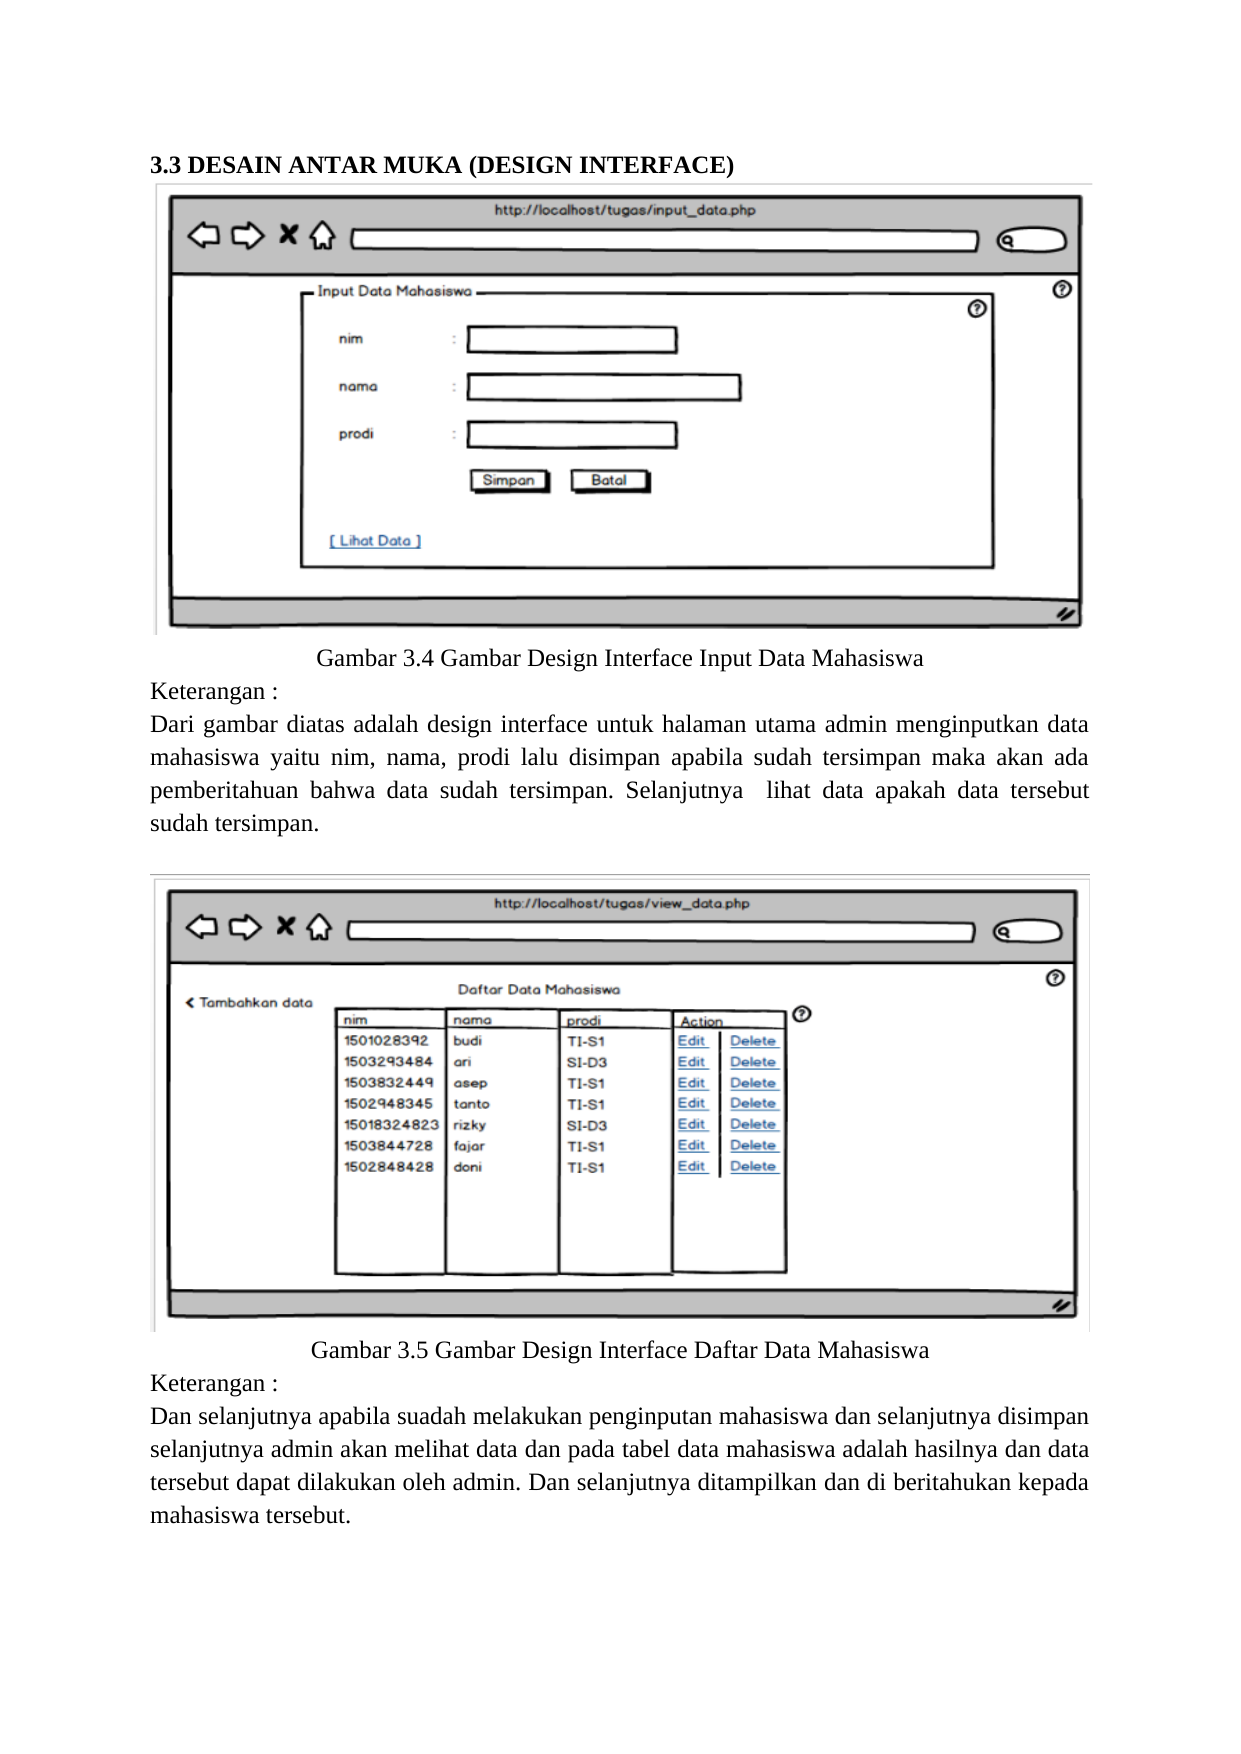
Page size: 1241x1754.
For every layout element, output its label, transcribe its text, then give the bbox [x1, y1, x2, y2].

text Keterangan : [150, 676, 1090, 705]
picture [150, 874, 1090, 1332]
text Keterangan : [150, 1368, 1090, 1397]
text Dari gambar diatas adalah design interface untuk halaman utama admin menginputkan data mahasiswa yaitu nim, nama, prodi lalu disimpan apabila sudah tersimpan maka akan ada pemberitahuan bahwa data sudah tersimpan. Selanjutnya lihat data apakah data tersebut sudah tersimpan. [150, 709, 1090, 837]
text Dan selanjutnya apabila suadah melakukan penginputan mahasiswa dan selanjutnya disimpan selanjutnya admin akan melihat data dan pada tabel data mahasiswa adalah hasilnya dan data tersebut dapat dilakukan oleh admin. Dan selanjutnya ditampilkan dan di beritahukan kepada mahasiswa tersebut. [150, 1401, 1090, 1529]
text Gambar 3.5 Gambar Design Interface Daftar Data Mahasiswa [150, 1335, 1090, 1364]
picture [153, 181, 1093, 635]
text 3.3 DESAIN ANTAR MUKA (DESIGN INTERFACE) [150, 150, 1090, 179]
